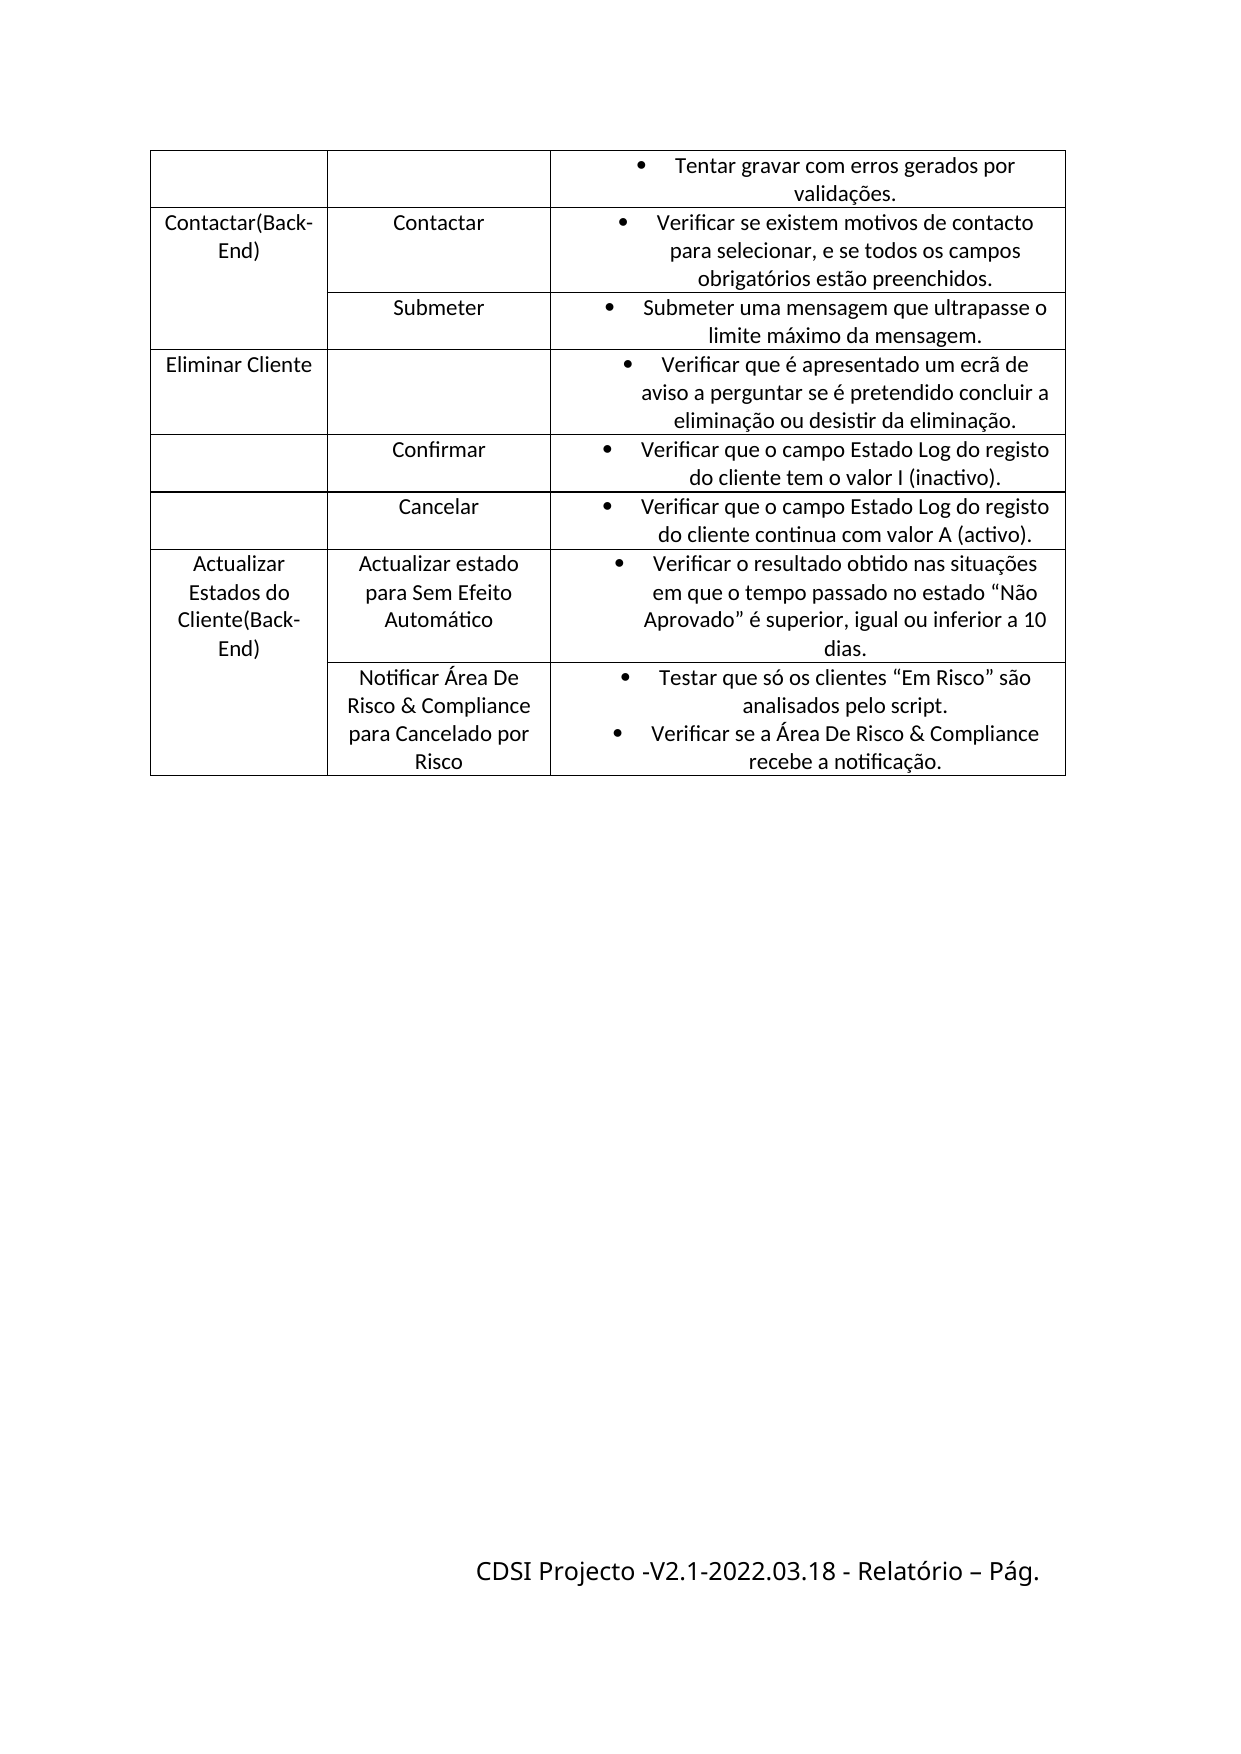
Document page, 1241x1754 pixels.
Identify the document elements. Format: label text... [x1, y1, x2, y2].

table_cell [151, 549, 327, 604]
table_cell Verificar que é apresentado um ecrã de aviso a perguntar se é pretendido concluir a eliminação ou desistir da eliminação. [551, 406, 1065, 490]
table_cell Submeter [328, 151, 550, 263]
table_cell Actualizar estado para Sem Efeito Automático [328, 606, 550, 718]
table_cell Verificar se foram guardados os dados com as verificações necessárias. Tentar gravar com erros gerados por validações. [551, 151, 1065, 263]
table_cell Eliminar Cliente [151, 406, 327, 490]
table_cell Verificar que o campo Estado Log do registo do cliente tem o valor I (inactivo). [551, 491, 1065, 547]
table_cell Cancelar [328, 549, 550, 604]
table_cell Confirmar [328, 491, 550, 547]
table_cell Submeter [328, 349, 550, 405]
table_cell Verificar que o campo Estado Log do registo do cliente continua com valor A (activo). [551, 549, 1065, 604]
table_cell Testar que só os clientes “Em Risco” são analisados pelo script. Verificar se a Área De Risco & Compliance recebe a notificação. [551, 719, 1065, 831]
table_cell Verificar o resultado obtido nas situações em que o tempo passado no estado “Não Aprovado” é superior, igual ou inferior a 10 dias. [551, 606, 1065, 718]
table_cell [328, 406, 550, 490]
table_cell Verificar se existem motivos de contacto para selecionar, e se todos os campos obrigatórios estão preenchidos. [551, 264, 1065, 348]
table_cell [151, 491, 327, 547]
table_cell Contactar(Back-End) [151, 264, 327, 405]
table_cell Actualizar Estados do Cliente(Back-End) [151, 606, 327, 831]
table_cell Contactar [328, 264, 550, 348]
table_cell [151, 151, 327, 263]
table_cell Submeter uma mensagem que ultrapasse o limite máximo da mensagem. [551, 349, 1065, 405]
table_cell Notificar Área De Risco & Compliance para Cancelado por Risco [328, 719, 550, 831]
